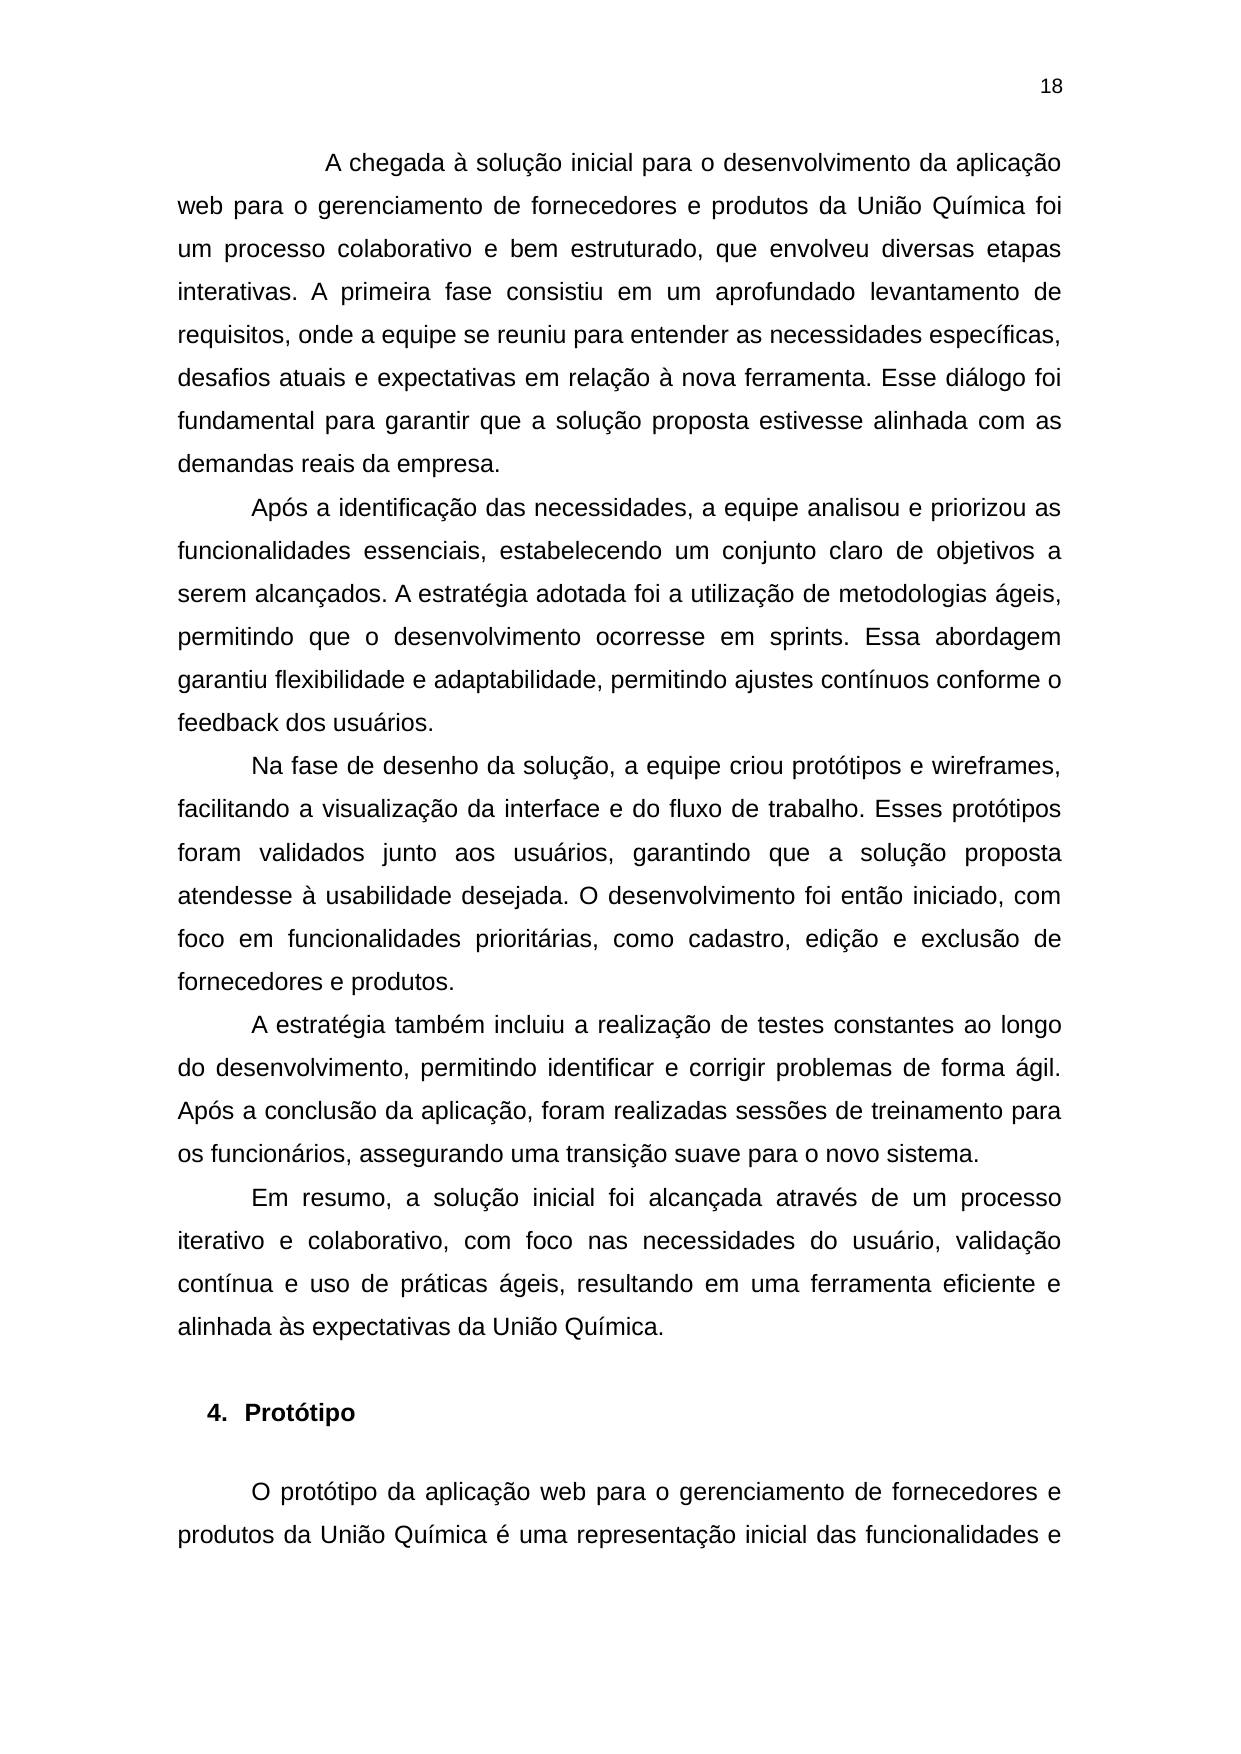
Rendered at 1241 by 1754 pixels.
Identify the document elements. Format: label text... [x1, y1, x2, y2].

text A estratégia também incluiu a realização de testes constantes ao longo do desenvolvimento, permitindo identificar e corrigir problemas de forma ágil. Após a conclusão da aplicação, foram realizadas sessões de treinamento para os funcionários, assegurando uma transição suave para o novo sistema. [177, 1010, 1063, 1168]
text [177, 1477, 1063, 1549]
text A chegada à solução inicial para o desenvolvimento da aplicação web para o gerenciamento de fornecedores e produtos da União Química foi um processo colaborativo e bem estruturado, que envolveu diversas etapas interativas. A primeira fase consistiu em um aprofundado levantamento de requisitos, onde a equipe se reuniu para entender as necessidades específicas, desafios atuais e expectativas em relação à nova ferramenta. Esse diálogo foi fundamental para garantir que a solução proposta estivesse alinhada com as demandas reais da empresa. [177, 148, 1063, 478]
text Em resumo, a solução inicial foi alcançada através de um processo iterativo e colaborativo, com foco nas necessidades do usuário, validação contínua e uso de práticas ágeis, resultando em uma ferramenta eficiente e alinhada às expectativas da União Química. [177, 1183, 1063, 1341]
text Na fase de desenho da solução, a equipe criou protótipos e wireframes, facilitando a visualização da interface e do fluxo de trabalho. Esses protótipos foram validados junto aos usuários, garantindo que a solução proposta atendesse à usabilidade desejada. O desenvolvimento foi então iniciado, com foco em funcionalidades prioritárias, como cadastro, edição e exclusão de fornecedores e produtos. [177, 751, 1063, 996]
text Após a identificação das necessidades, a equipe analisou e priorizou as funcionalidades essenciais, estabelecendo um conjunto claro de objetivos a serem alcançados. A estratégia adotada foi a utilização de metodologias ágeis, permitindo que o desenvolvimento ocorresse em sprints. Essa abordagem garantiu flexibilidade e adaptabilidade, permitindo ajustes contínuos conforme o feedback dos usuários. [177, 493, 1063, 737]
list Protótipo [207, 1398, 1063, 1427]
